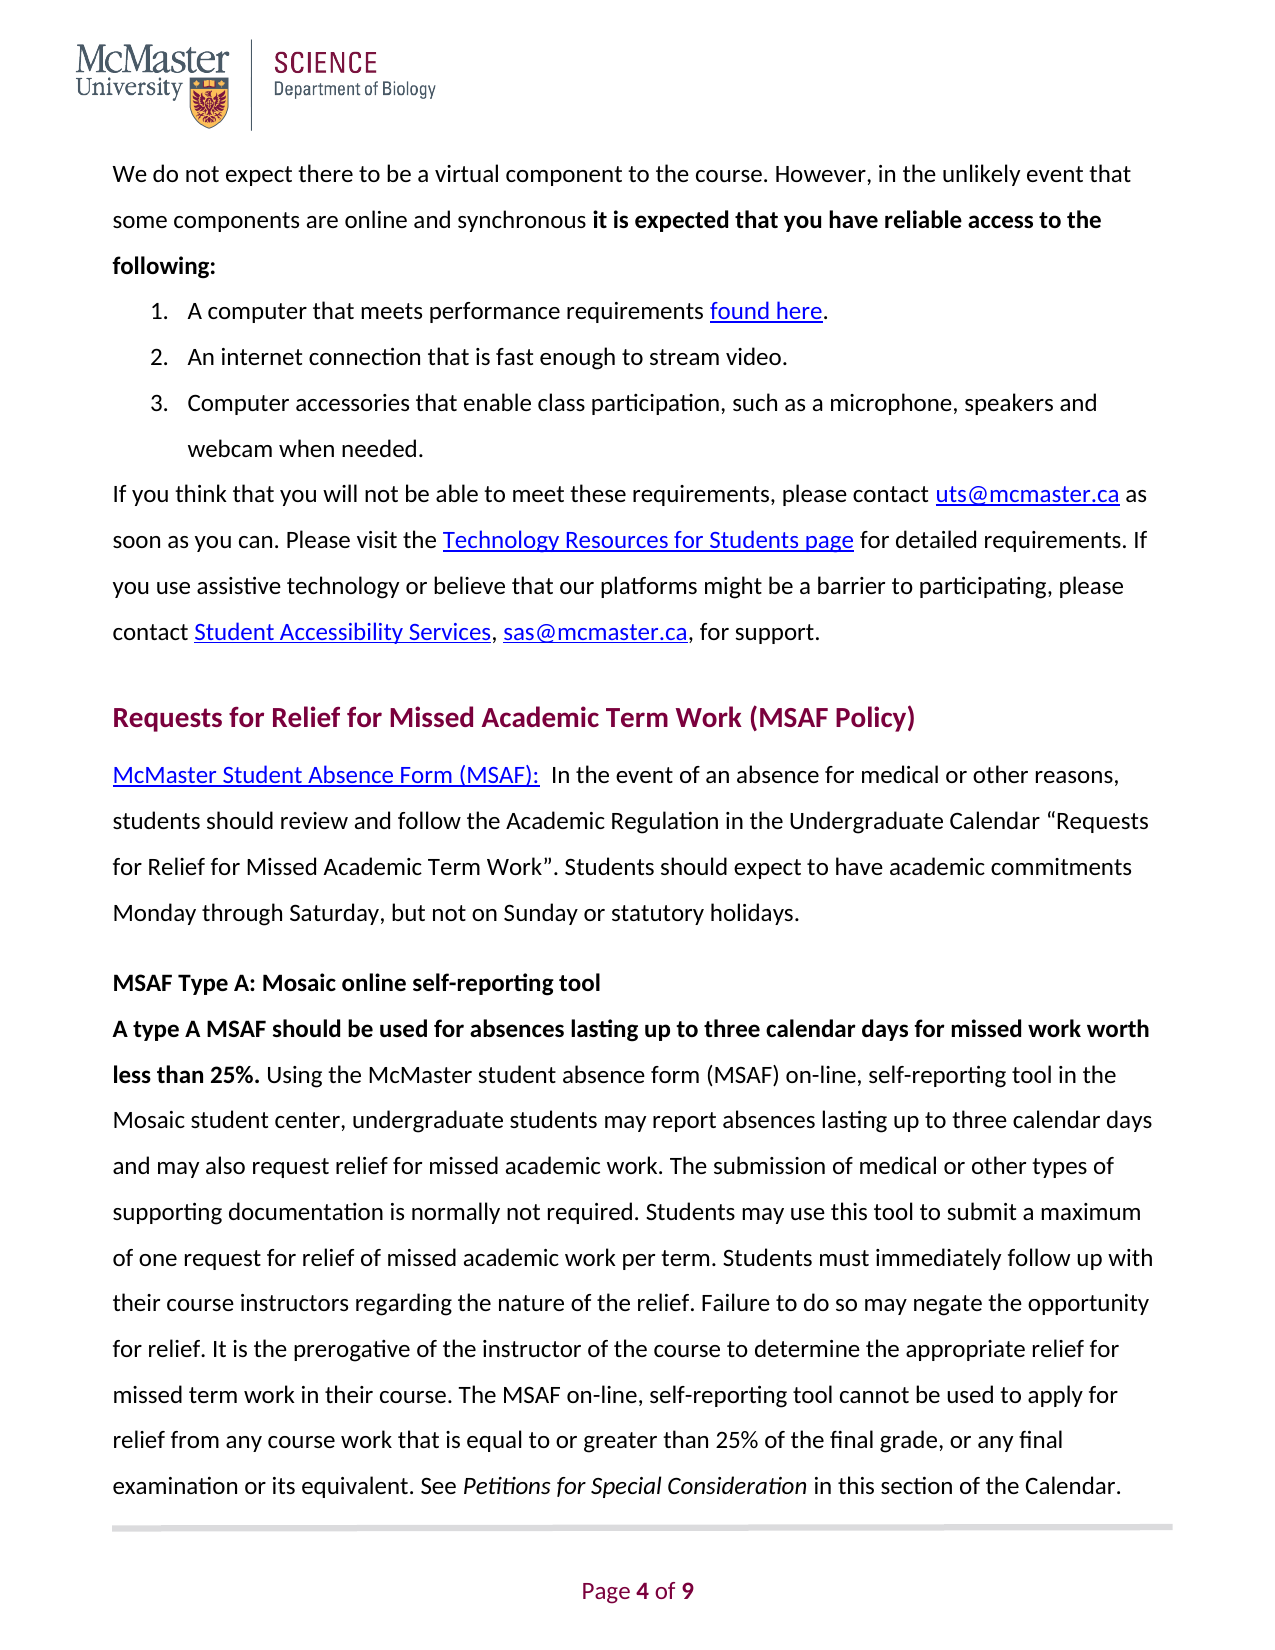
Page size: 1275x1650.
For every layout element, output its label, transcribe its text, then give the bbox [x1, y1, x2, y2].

list Computer accessories that enable class participation, such as a microphone, speakers and webcam when needed. [150, 387, 1163, 463]
subtitle Requests for Relief for Missed Academic Term Work (MSAF Policy) [112, 699, 1163, 734]
subtitle MSAF Type A: Mosaic online self-reporting tool [112, 967, 1163, 998]
list A computer that meets performance requirements found here. [150, 296, 1163, 326]
text We do not expect there to be a virtual component to the course. However, in the unlikely event that some components are online and synchronous it is expected that you have reliable access to the following: [112, 158, 1163, 280]
text If you think that you will not be able to meet these requirements, please contact uts@mcmaster.ca as soon as you can. Please visit the Technology Resources for Students page for detailed requirements. If you use assistive technology or believe that our platforms might be a barrier to participating, please contact Student Accessibility Services, sas@mcmaster.ca, for support. [112, 478, 1163, 646]
picture [75, 39, 436, 131]
text McMaster Student Absence Form (MSAF): In the event of an absence for medical or other reasons, students should review and follow the Academic Regulation in the Undergraduate Calendar “Requests for Relief for Missed Academic Term Work”. Students should expect to have academic commitments Monday through Saturday, but not on Sunday or statutory holidays. [112, 759, 1163, 927]
text A type A MSAF should be used for absences lasting up to three calendar days for missed work worth less than 25%. Using the McMaster student absence form (MSAF) on-line, self-reporting tool in the Mosaic student center, undergraduate students may report absences lasting up to three calendar days and may also request relief for missed academic work. The submission of medical or other types of supporting documentation is normally not required. Students may use this tool to submit a maximum of one request for relief of missed academic work per term. Students must immediately follow up with their course instructors regarding the nature of the relief. Failure to do so may negate the opportunity for relief. It is the prerogative of the instructor of the course to determine the appropriate relief for missed term work in their course. The MSAF on-line, self-reporting tool cannot be used to apply for relief from any course work that is equal to or greater than 25% of the final grade, or any final examination or its equivalent. See Petitions for Special Consideration in this section of the Calendar. [112, 1013, 1163, 1501]
list An internet connection that is fast enough to stream video. [150, 341, 1163, 372]
